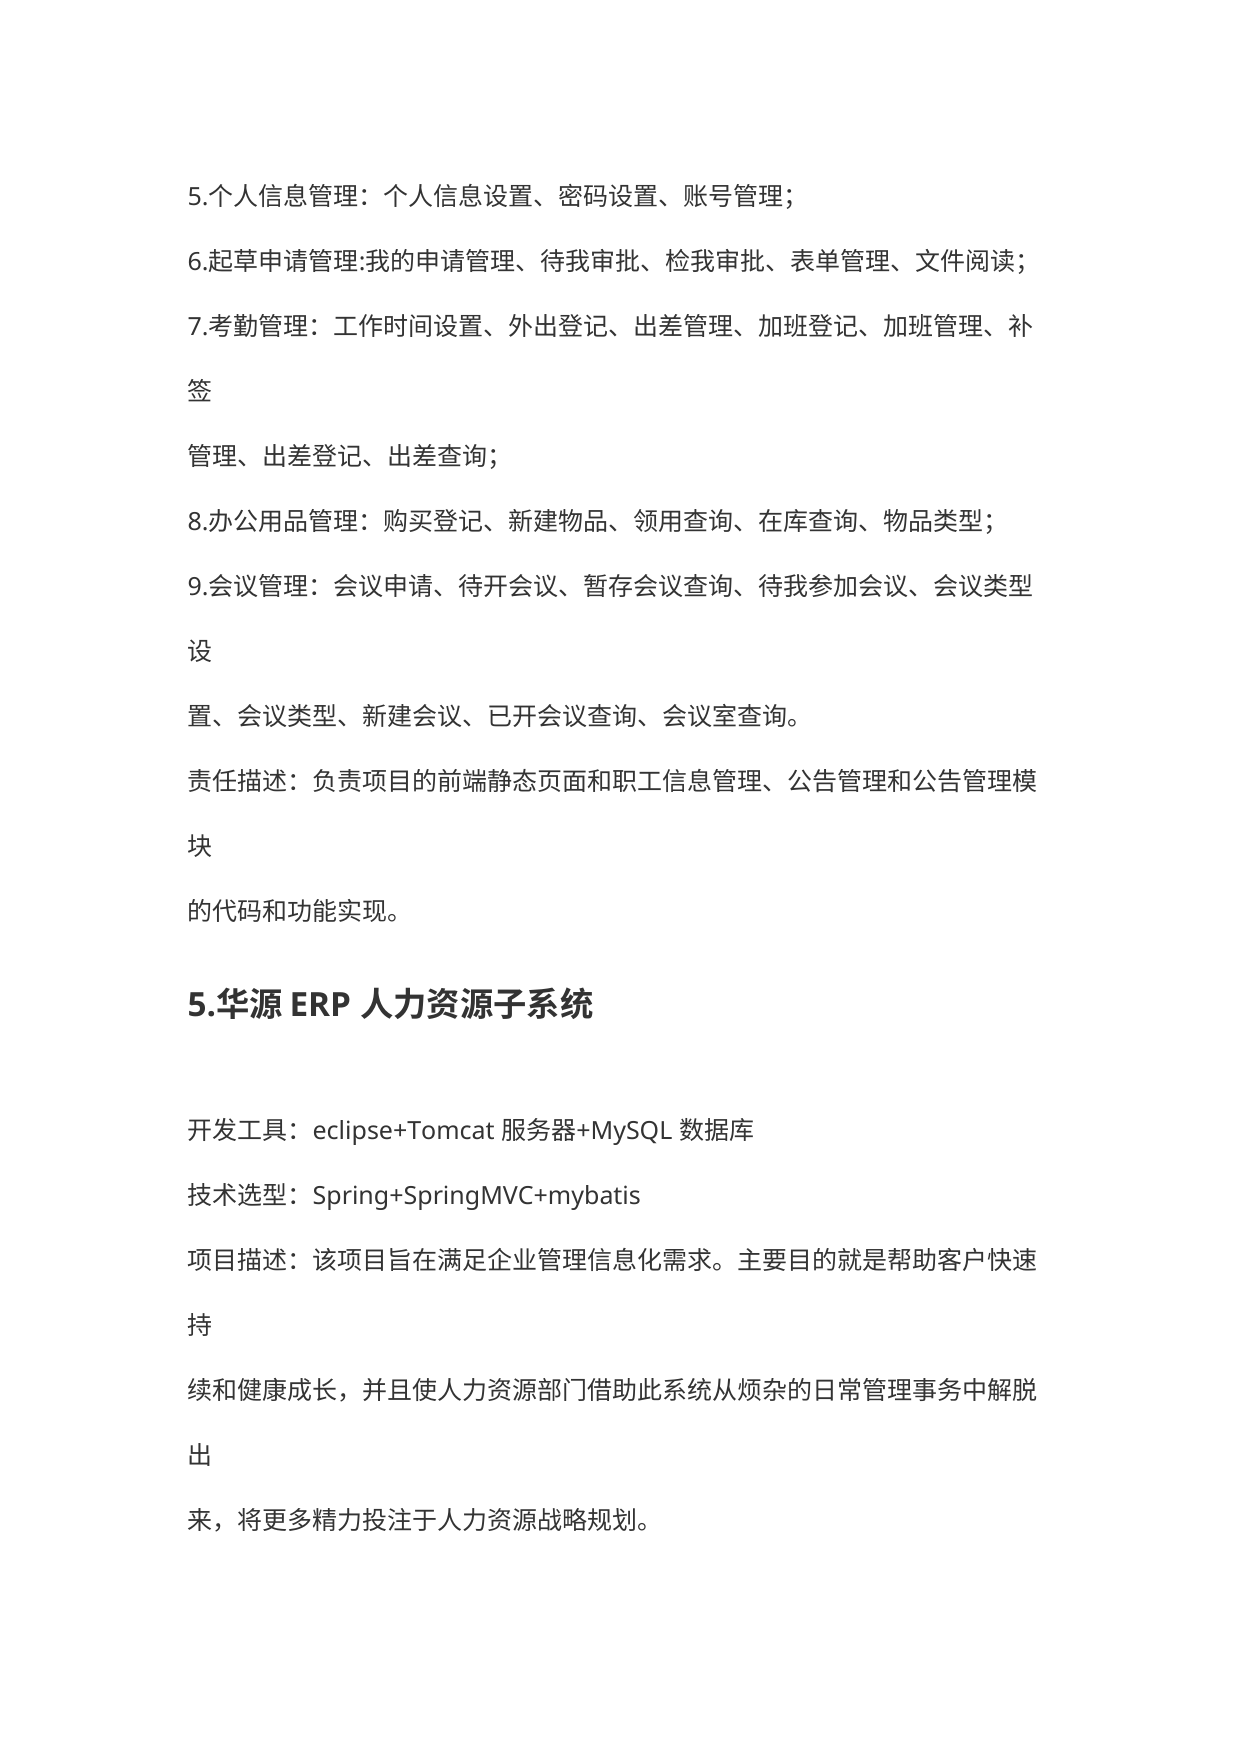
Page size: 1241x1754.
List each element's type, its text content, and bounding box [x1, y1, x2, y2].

text 续和健康成长，并且使人力资源部门借助此系统从烦杂的日常管理事务中解脱出 [187, 1356, 1053, 1486]
subtitle 5.华源ERP 人力资源子系统 [187, 969, 1053, 1034]
text 开发工具：eclipse+Tomcat 服务器+MySQL 数据库 [187, 1096, 1053, 1161]
text 来，将更多精力投注于人力资源战略规划。 [187, 1486, 1053, 1551]
text 项目描述：该项目旨在满足企业管理信息化需求。主要目的就是帮助客户快速持 [187, 1226, 1053, 1356]
text 6.起草申请管理:我的申请管理、待我审批、检我审批、表单管理、文件阅读； [187, 227, 1053, 292]
text 7.考勤管理：工作时间设置、外出登记、出差管理、加班登记、加班管理、补签 [187, 292, 1053, 422]
text 管理、出差登记、出差查询； [187, 422, 1053, 487]
text 8.办公用品管理：购买登记、新建物品、领用查询、在库查询、物品类型； [187, 487, 1053, 552]
text 的代码和功能实现。 [187, 877, 1053, 942]
text 技术选型：Spring+SpringMVC+mybatis [187, 1161, 1053, 1226]
text 5.个人信息管理：个人信息设置、密码设置、账号管理； [187, 162, 1053, 227]
text 置、会议类型、新建会议、已开会议查询、会议室查询。 [187, 682, 1053, 747]
text 9.会议管理：会议申请、待开会议、暂存会议查询、待我参加会议、会议类型设 [187, 552, 1053, 682]
text 责任描述：负责项目的前端静态页面和职工信息管理、公告管理和公告管理模块 [187, 747, 1053, 877]
